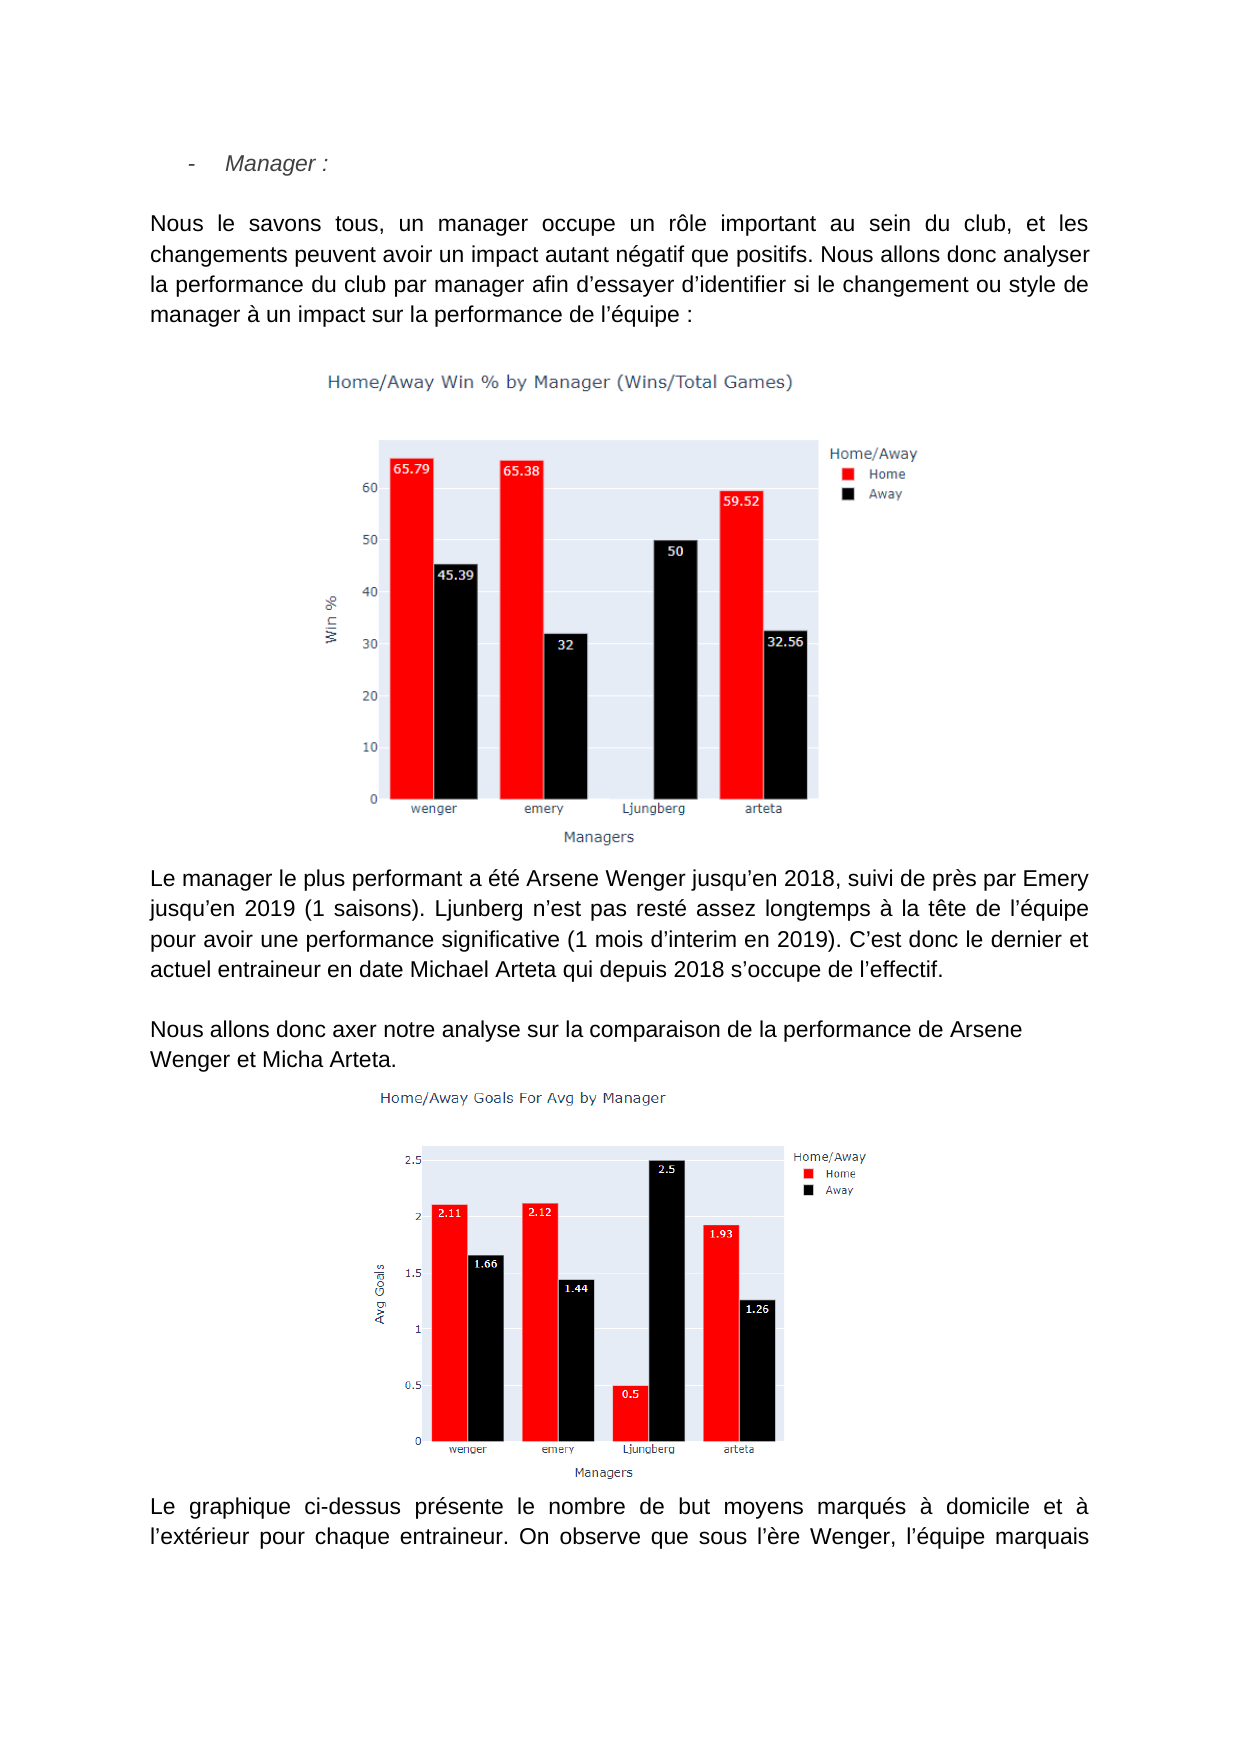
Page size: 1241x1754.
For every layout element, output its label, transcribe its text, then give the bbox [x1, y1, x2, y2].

picture [362, 1076, 879, 1489]
text Le manager le plus performant a été Arsene Wenger jusqu’en 2018, suivi de près par Emery jusqu’en 2019 (1 saisons). Ljunberg n’est pas resté assez longtemps à la tête de l’équipe pour avoir une performance significative (1 mois d’interim en 2019). C’est donc le dernier et actuel entraineur en date Michael Arteta qui depuis 2018 s’occupe de l’effectif. [150, 865, 1090, 982]
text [150, 1493, 1090, 1549]
list Manager : [187, 150, 1090, 176]
picture [307, 361, 933, 862]
text Nous allons donc axer notre analyse sur la comparaison de la performance de Arsene Wenger et Micha Arteta. [150, 1016, 1090, 1073]
text Nous le savons tous, un manager occupe un rôle important au sein du club, et les changements peuvent avoir un impact autant négatif que positifs. Nous allons donc analyser la performance du club par manager afin d’essayer d’identifier si le changement ou style de manager à un impact sur la performance de l’équipe : [150, 210, 1090, 327]
